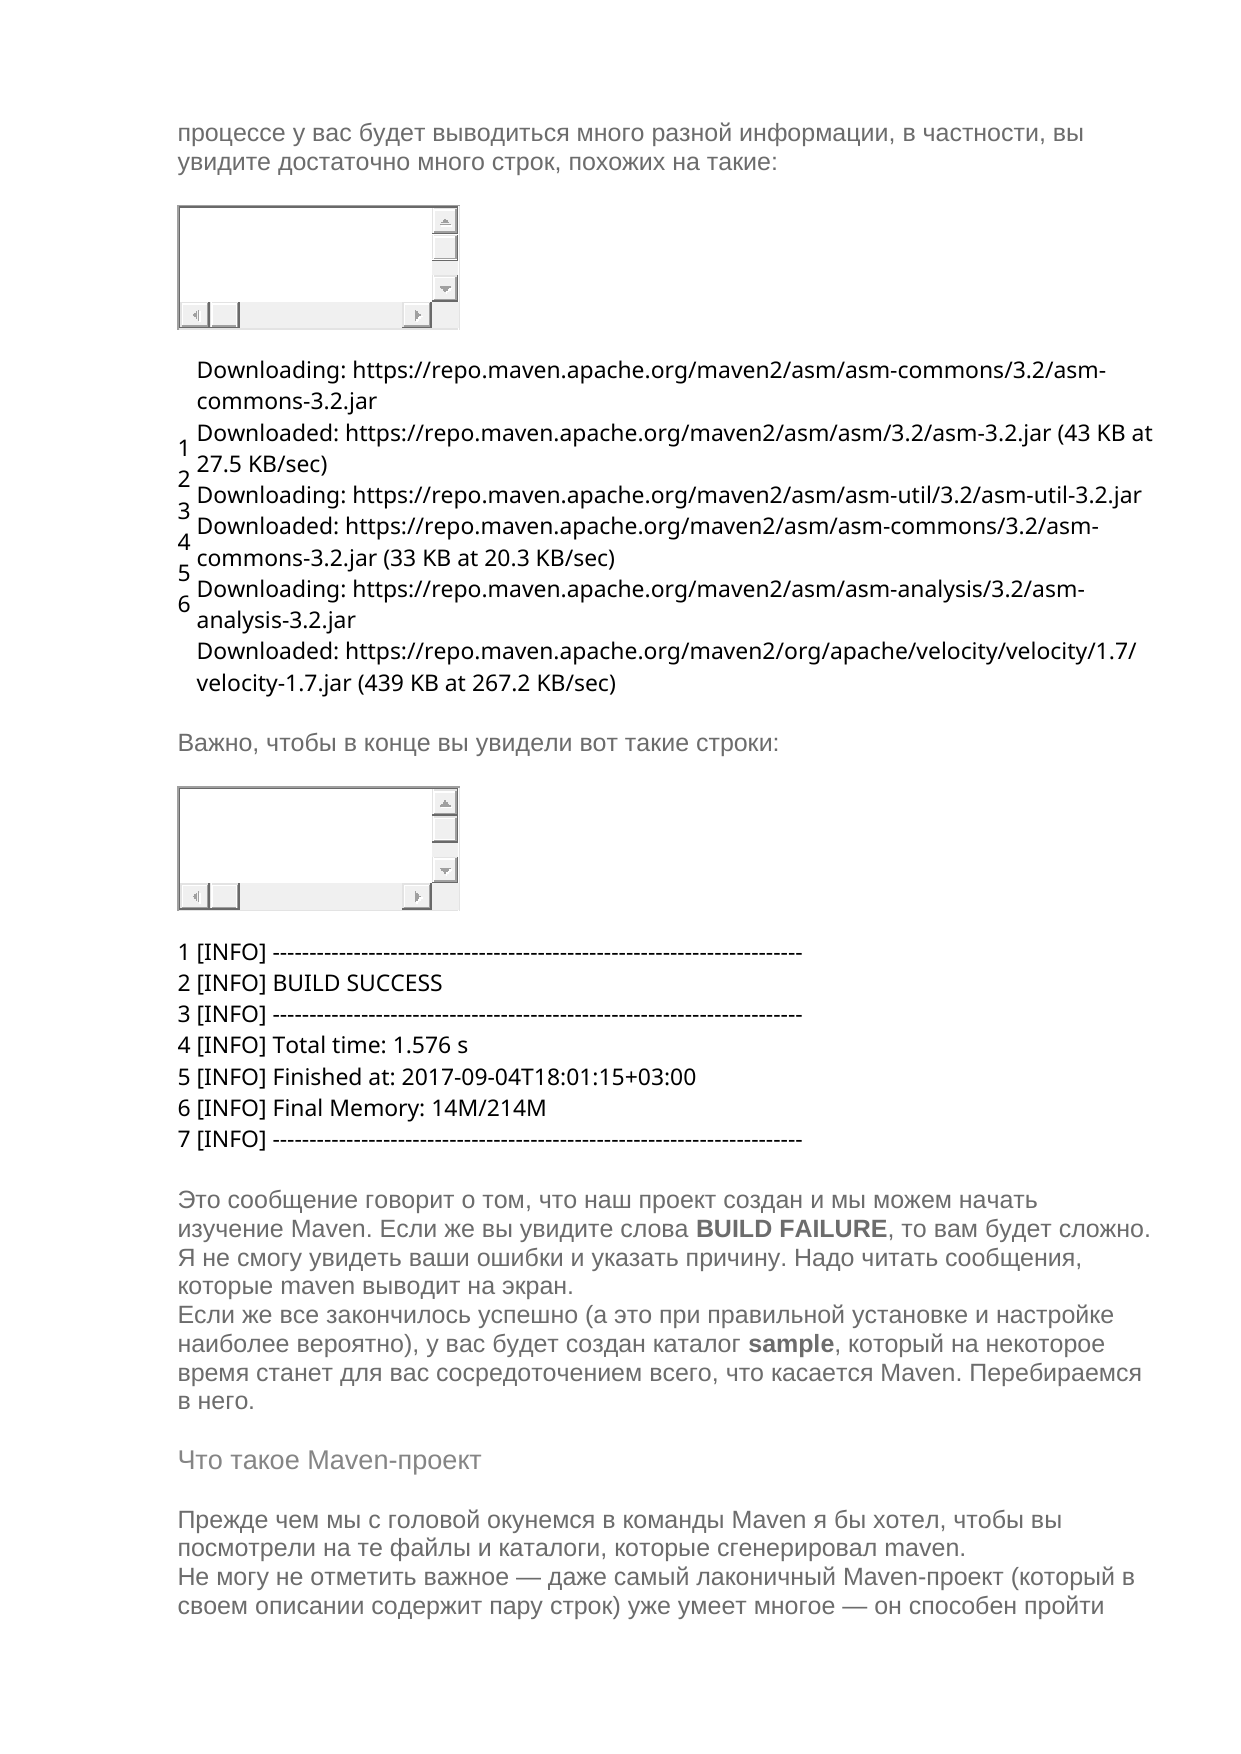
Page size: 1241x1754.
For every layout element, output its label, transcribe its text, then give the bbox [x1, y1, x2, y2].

table_header 1 2 3 4 5 6 [176, 353, 195, 699]
text Это сообщение говорит о том, что наш проект создан и мы можем начать изучение Maven. Если же вы увидите слова BUILD FAILURE, то вам будет сложно. Я не смогу увидеть ваши ошибки и указать причину. Надо читать сообщения, которые maven выводит на экран. Если же все закончилось успешно (а это при правильной установке и настройке наиболее вероятно), у вас будет создан каталог sample, который на некоторое время станет для вас сосредоточением всего, что касается Maven. Перебираемся в него. [177, 1185, 1152, 1415]
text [177, 1504, 1152, 1619]
text Важно, чтобы в конце вы увидели вот такие строки: [177, 728, 1152, 757]
table_header 1 2 3 4 5 6 7 [176, 934, 195, 1156]
text Что такое Maven-проект [177, 1444, 1152, 1475]
table_header [INFO] ------------------------------------------------------------------------ [INFO] BUILD SUCCESS [INFO] ------------------------------------------------------------------------ [INFO] Total time: 1.576 s [INFO] Finished at: 2017-09-04T18:01:15+03:00 [INFO] Final Memory: 14M/214M [INFO] ------------------------------------------------------------------------ [195, 934, 1159, 1156]
table_header Downloading: https://repo.maven.apache.org/maven2/asm/asm-commons/3.2/asm-commons-3.2.jar Downloaded: https://repo.maven.apache.org/maven2/asm/asm/3.2/asm-3.2.jar (43 KB at 27.5 KB/sec) Downloading: https://repo.maven.apache.org/maven2/asm/asm-util/3.2/asm-util-3.2.jar Downloaded: https://repo.maven.apache.org/maven2/asm/asm-commons/3.2/asm-commons-3.2.jar (33 KB at 20.3 KB/sec) Downloading: https://repo.maven.apache.org/maven2/asm/asm-analysis/3.2/asm-analysis-3.2.jar Downloaded: https://repo.maven.apache.org/maven2/org/apache/velocity/velocity/1.7/velocity-1.7.jar (439 KB at 267.2 KB/sec) [195, 353, 1159, 699]
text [177, 118, 1152, 176]
